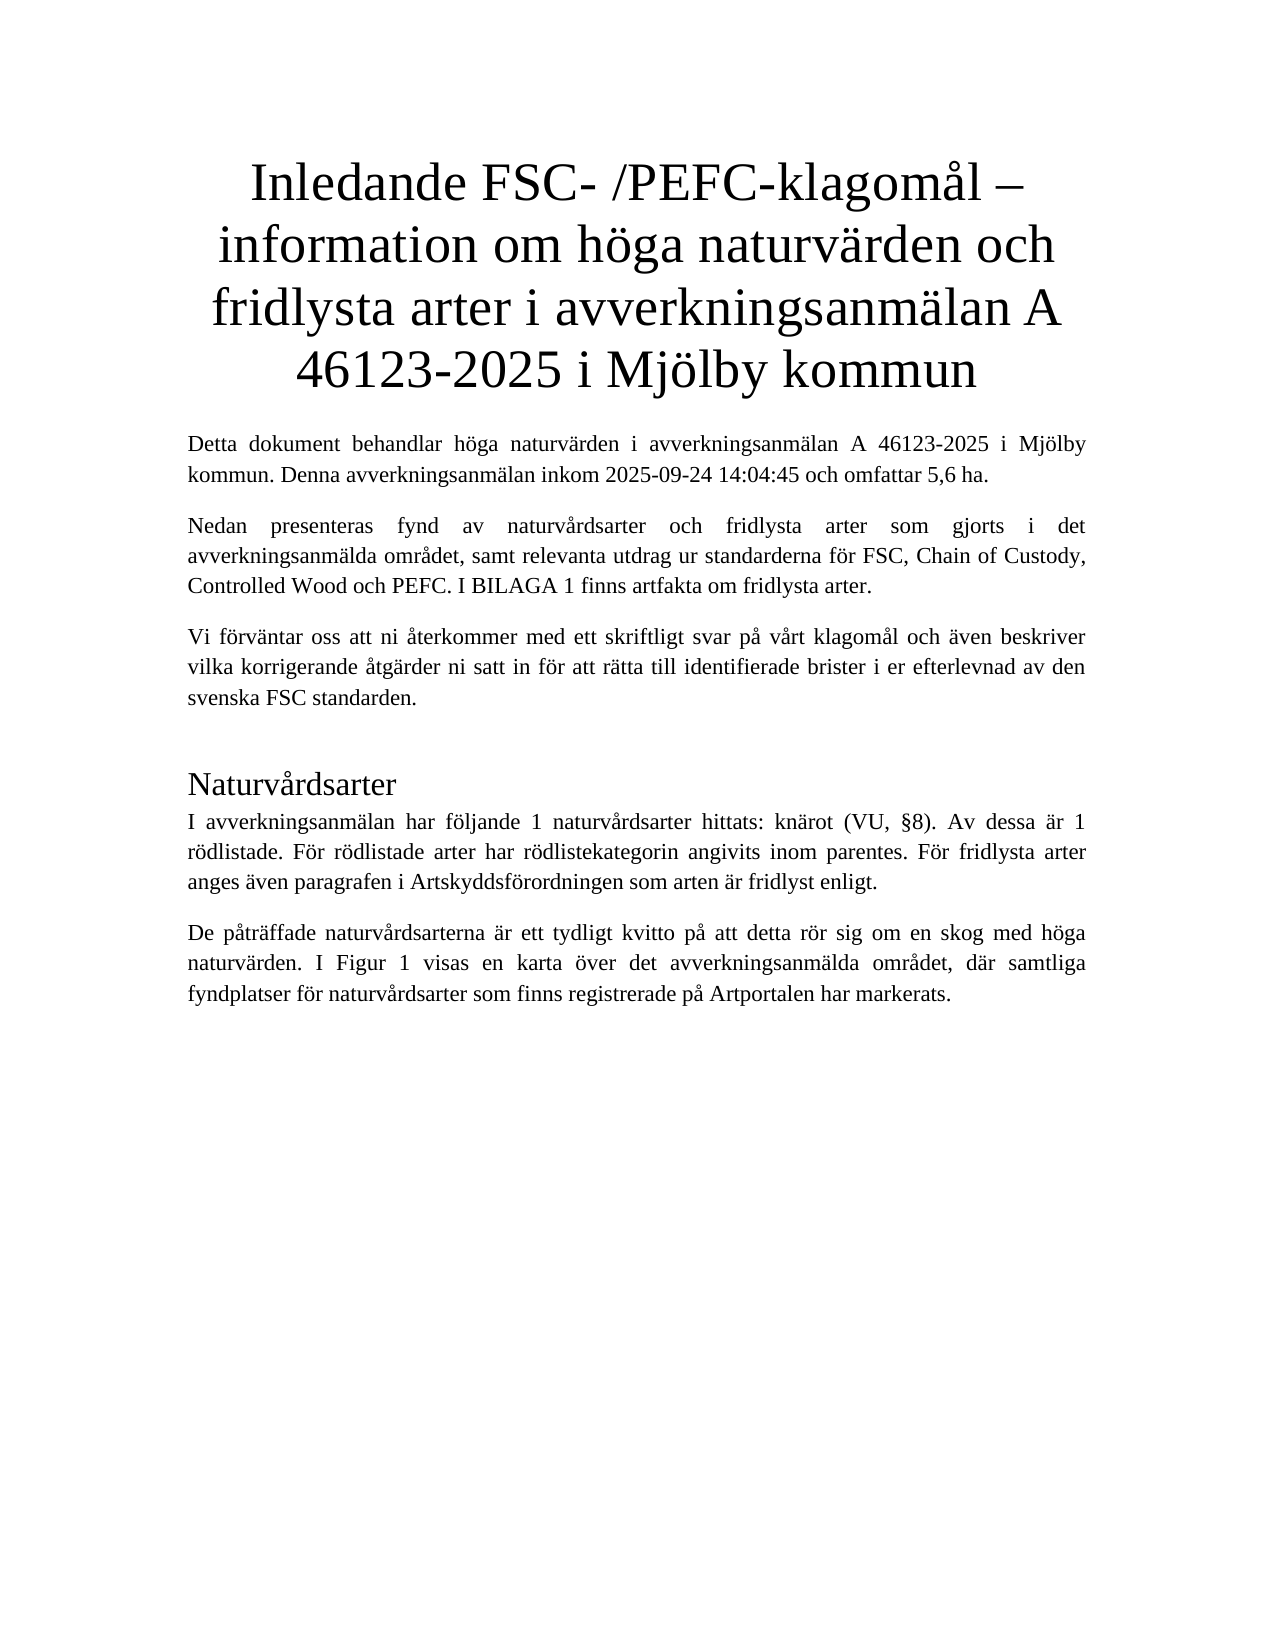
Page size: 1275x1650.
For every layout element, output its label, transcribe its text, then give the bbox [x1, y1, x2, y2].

text Vi förväntar oss att ni återkommer med ett skriftligt svar på vårt klagomål och även beskriver vilka korrigerande åtgärder ni satt in för att rätta till identifierade brister i er efterlevnad av den svenska FSC standarden. [187, 623, 1087, 710]
text I avverkningsanmälan har följande 1 naturvårdsarter hittats: knärot (VU, §8). Av dessa är 1 rödlistade. För rödlistade arter har rödlistekategorin angivits inom parentes. För fridlysta arter anges även paragrafen i Artskyddsförordningen som arten är fridlyst enligt. [187, 808, 1087, 894]
subtitle Naturvårdsarter [187, 764, 1087, 802]
title Inledande FSC- /PEFC-klagomål – information om höga naturvärden och fridlysta arter i avverkningsanmälan A 46123-2025 i Mjölby kommun [187, 150, 1087, 399]
text De påträffade naturvårdsarterna är ett tydligt kvitto på att detta rör sig om en skog med höga naturvärden. I Figur 1 visas en karta över det avverkningsanmälda området, där samtliga fyndplatser för naturvårdsarter som finns registrerade på Artportalen har markerats. [187, 919, 1087, 1006]
text Detta dokument behandlar höga naturvärden i avverkningsanmälan A 46123-2025 i Mjölby kommun. Denna avverkningsanmälan inkom 2025-09-24 14:04:45 och omfattar 5,6 ha. [187, 430, 1087, 487]
text Nedan presenteras fynd av naturvårdsarter och fridlysta arter som gjorts i det avverkningsanmälda området, samt relevanta utdrag ur standarderna för FSC, Chain of Custody, Controlled Wood och PEFC. I BILAGA 1 finns artfakta om fridlysta arter. [187, 512, 1087, 598]
